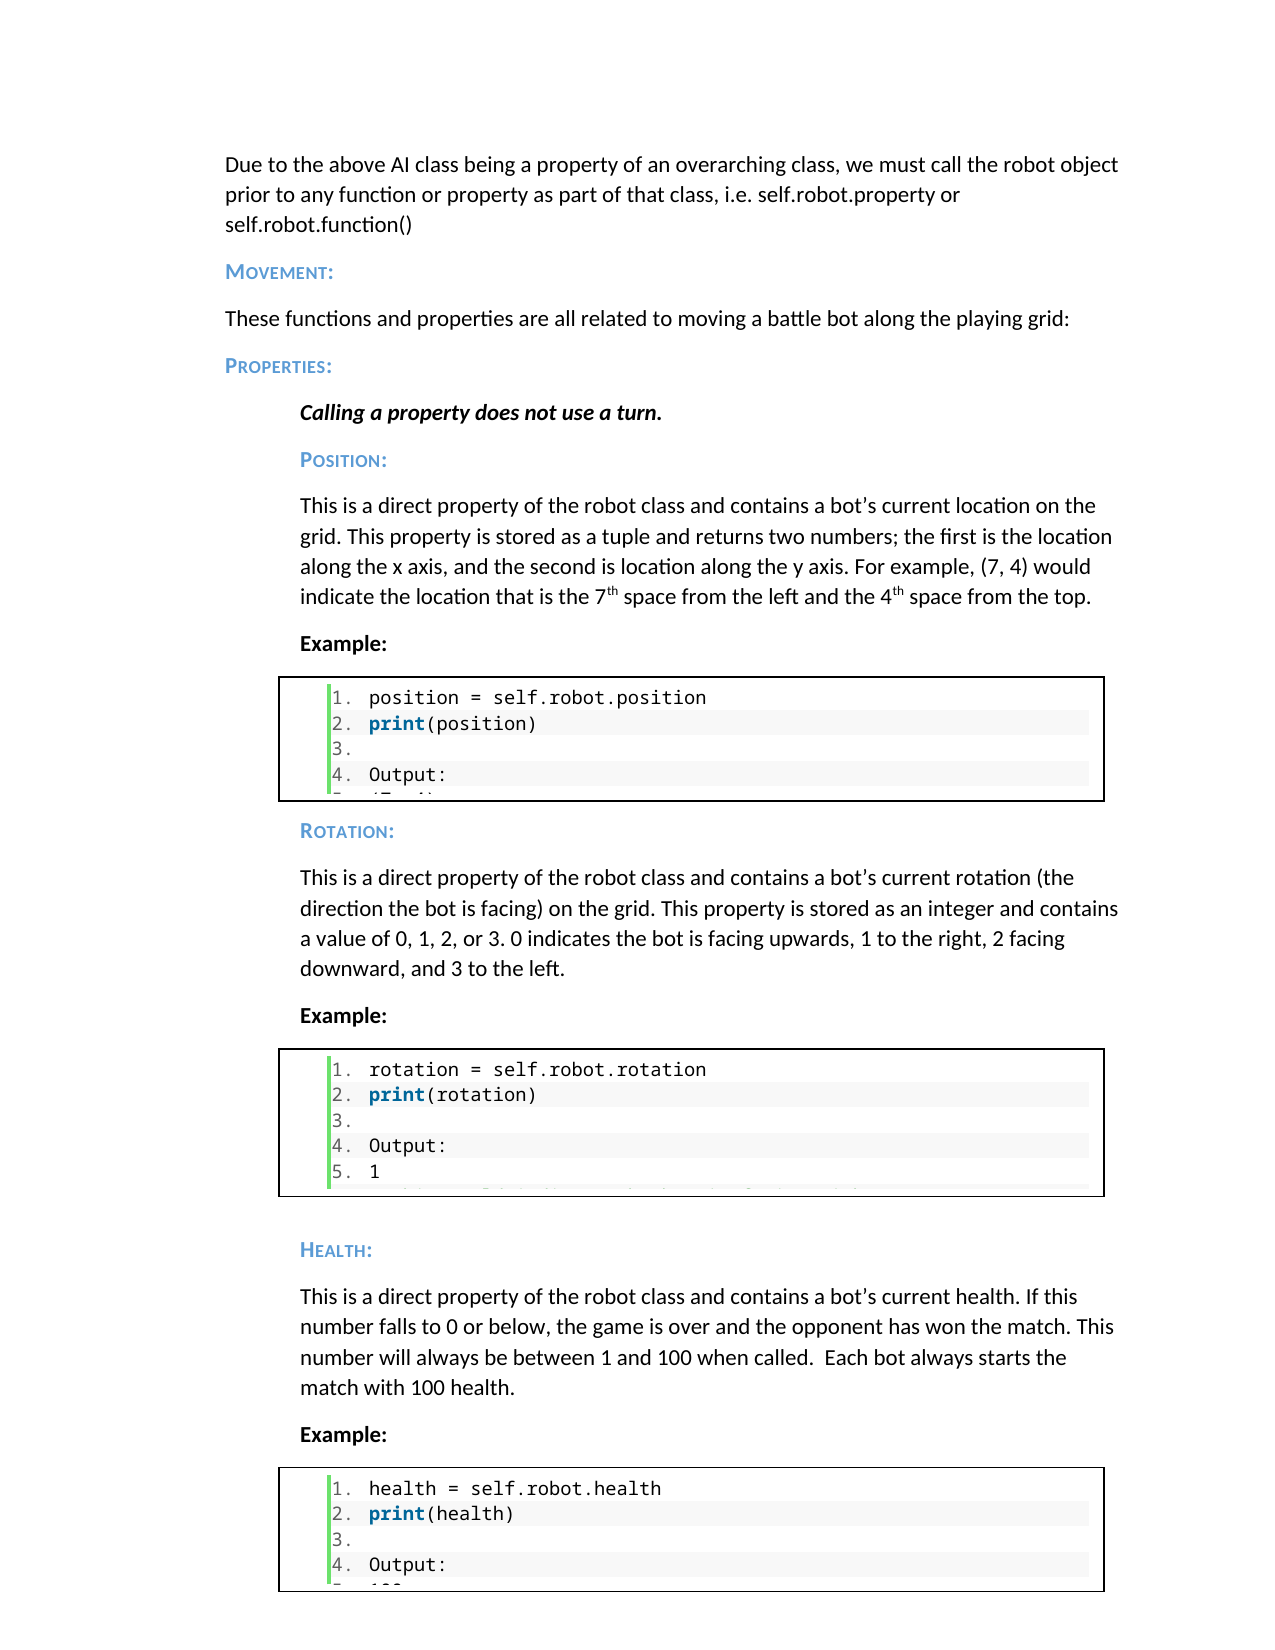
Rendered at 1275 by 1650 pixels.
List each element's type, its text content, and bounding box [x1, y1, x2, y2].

text Health: [300, 1235, 1125, 1263]
text Rotation: [300, 817, 1125, 845]
text Position: [300, 445, 1125, 473]
list Example: [300, 1420, 1125, 1448]
list Example: [300, 1001, 1125, 1029]
text Calling a property does not use a turn. [150, 398, 1125, 426]
text Properties: [150, 351, 1125, 379]
text Due to the above AI class being a property of an overarching class, we must call the robot object prior to any function or property as part of that class, i.e. self.robot.property or self.robot.function() [225, 150, 1125, 238]
text This is a direct property of the robot class and contains a bot’s current rotation (the direction the bot is facing) on the grid. This property is stored as an integer and contains a value of 0, 1, 2, or 3. 0 indicates the bot is facing upwards, 1 to the right, 2 facing downward, and 3 to the left. [300, 863, 1125, 982]
text These functions and properties are all related to moving a battle bot along the playing grid: [150, 304, 1125, 332]
text This is a direct property of the robot class and contains a bot’s current location on the grid. This property is stored as a tuple and returns two numbers; the first is the location along the x axis, and the second is location along the y axis. For example, (7, 4) would indicate the location that is the 7th space from the left and the 4th space from the top. [300, 492, 1125, 610]
text This is a direct property of the robot class and contains a bot’s current health. If this number falls to 0 or below, the game is over and the opponent has won the match. This number will always be between 1 and 100 when called. Each bot always starts the match with 100 health. [300, 1282, 1125, 1401]
text Movement: [225, 257, 1125, 285]
list Example: [300, 629, 1125, 657]
